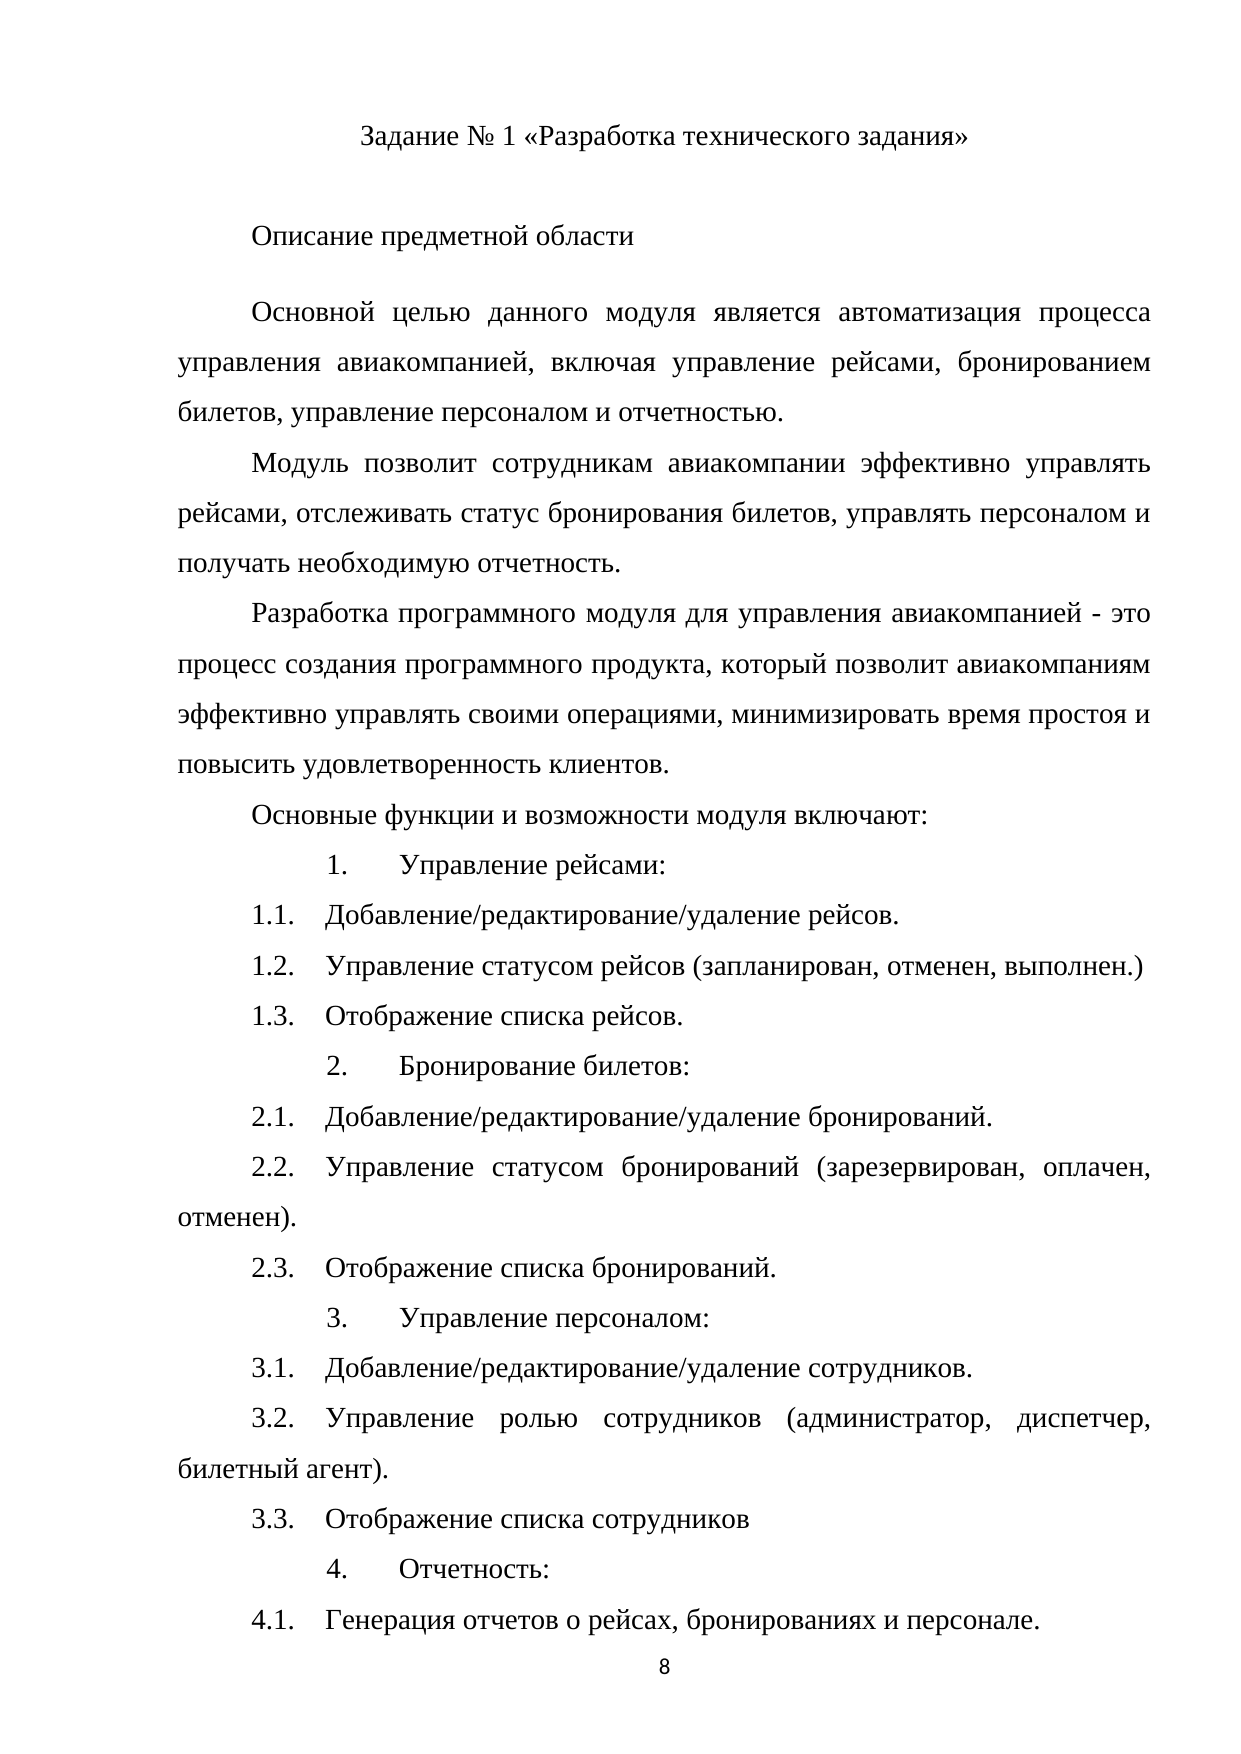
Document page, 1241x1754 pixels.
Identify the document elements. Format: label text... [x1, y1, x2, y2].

list Генерация отчетов о рейсах, бронированиях и персонале. [177, 1602, 1152, 1635]
list Управление персоналом: [252, 1300, 1152, 1333]
list Управление статусом бронирований (зарезервирован, оплачен, отменен). [177, 1149, 1152, 1233]
list Управление ролью сотрудников (администратор, диспетчер, билетный агент). [177, 1401, 1152, 1484]
text Основной целью данного модуля является автоматизация процесса управления авиакомпанией, включая управление рейсами, бронированием билетов, управление персоналом и отчетностью. [177, 294, 1152, 428]
text Задание № 1 «Разработка технического задания» [177, 118, 1152, 152]
text Разработка программного модуля для управления авиакомпанией - это процесс создания программного продукта, который позволит авиакомпаниям эффективно управлять своими операциями, минимизировать время простоя и повысить удовлетворенность клиентов. [177, 596, 1152, 780]
text Описание предметной области [177, 218, 1152, 252]
list Управление рейсами: [252, 847, 1152, 881]
list Управление статусом рейсов (запланирован, отменен, выполнен.) [177, 948, 1152, 981]
text Основные функции и возможности модуля включают: [177, 797, 1152, 830]
list Отображение списка сотрудников [177, 1501, 1152, 1535]
list Бронирование билетов: [252, 1048, 1152, 1082]
list Добавление/редактирование/удаление сотрудников. [177, 1350, 1152, 1384]
list Добавление/редактирование/удаление рейсов. [177, 897, 1152, 931]
list Отображение списка бронирований. [177, 1250, 1152, 1283]
text Модуль позволит сотрудникам авиакомпании эффективно управлять рейсами, отслеживать статус бронирования билетов, управлять персоналом и получать необходимую отчетность. [177, 445, 1152, 579]
list Отчетность: [252, 1552, 1152, 1585]
list Отображение списка рейсов. [177, 998, 1152, 1032]
list Добавление/редактирование/удаление бронирований. [177, 1099, 1152, 1132]
